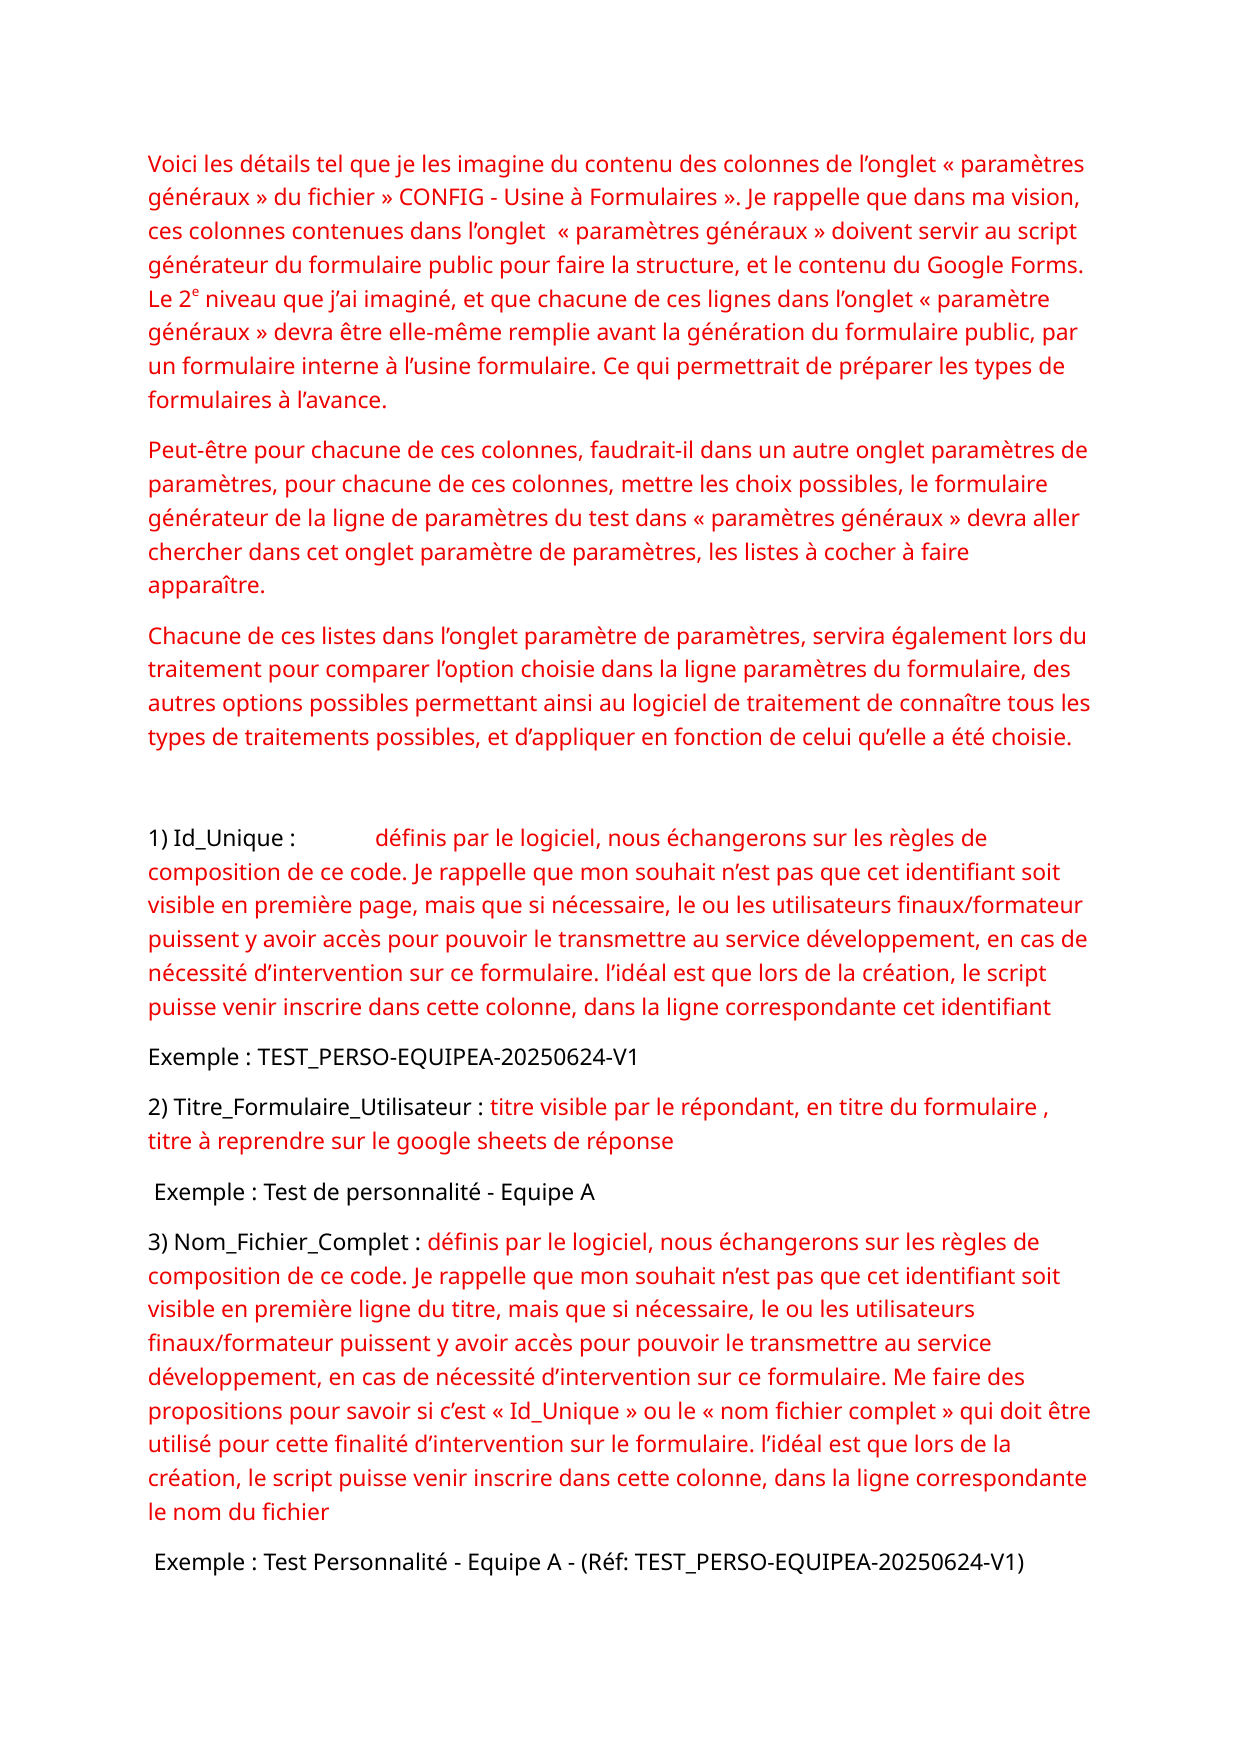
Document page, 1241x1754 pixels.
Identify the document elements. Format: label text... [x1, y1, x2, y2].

text Chacune de ces listes dans l’onglet paramètre de paramètres, servira également lors du traitement pour comparer l’option choisie dans la ligne paramètres du formulaire, des autres options possibles permettant ainsi au logiciel de traitement de connaître tous les types de traitements possibles, et d’appliquer en fonction de celui qu’elle a été choisie. [148, 620, 1093, 752]
text 1) Id_Unique : définis par le logiciel, nous échangerons sur les règles de composition de ce code. Je rappelle que mon souhait n’est pas que cet identifiant soit visible en première page, mais que si nécessaire, le ou les utilisateurs finaux/formateur puissent y avoir accès pour pouvoir le transmettre au service développement, en cas de nécessité d’intervention sur ce formulaire. l’idéal est que lors de la création, le script puisse venir inscrire dans cette colonne, dans la ligne correspondante cet identifiant [148, 822, 1093, 1022]
text Voici les détails tel que je les imagine du contenu des colonnes de l’onglet « paramètres généraux » du fichier » CONFIG - Usine à Formulaires ». Je rappelle que dans ma vision, ces colonnes contenues dans l’onglet « paramètres généraux » doivent servir au script générateur du formulaire public pour faire la structure, et le contenu du Google Forms. Le 2e niveau que j’ai imaginé, et que chacune de ces lignes dans l’onglet « paramètre généraux » devra être elle-même remplie avant la génération du formulaire public, par un formulaire interne à l’usine formulaire. Ce qui permettrait de préparer les types de formulaires à l’avance. [148, 148, 1093, 415]
text 2) Titre_Formulaire_Utilisateur : titre visible par le répondant, en titre du formulaire , titre à reprendre sur le google sheets de réponse [148, 1091, 1093, 1156]
text 3) Nom_Fichier_Complet : définis par le logiciel, nous échangerons sur les règles de composition de ce code. Je rappelle que mon souhait n’est pas que cet identifiant soit visible en première ligne du titre, mais que si nécessaire, le ou les utilisateurs finaux/formateur puissent y avoir accès pour pouvoir le transmettre au service développement, en cas de nécessité d’intervention sur ce formulaire. Me faire des propositions pour savoir si c’est « Id_Unique » ou le « nom fichier complet » qui doit être utilisé pour cette finalité d’intervention sur le formulaire. l’idéal est que lors de la création, le script puisse venir inscrire dans cette colonne, dans la ligne correspondante le nom du fichier [148, 1226, 1093, 1527]
text Exemple : TEST_PERSO-EQUIPEA-20250624-V1 [148, 1041, 1093, 1072]
text Exemple : Test de personnalité - Equipe A [148, 1176, 1093, 1207]
text Peut-être pour chacune de ces colonnes, faudrait-il dans un autre onglet paramètres de paramètres, pour chacune de ces colonnes, mettre les choix possibles, le formulaire générateur de la ligne de paramètres du test dans « paramètres généraux » devra aller chercher dans cet onglet paramètre de paramètres, les listes à cocher à faire apparaître. [148, 434, 1093, 601]
text Exemple : Test Personnalité - Equipe A - (Réf: TEST_PERSO-EQUIPEA-20250624-V1) [148, 1546, 1093, 1578]
